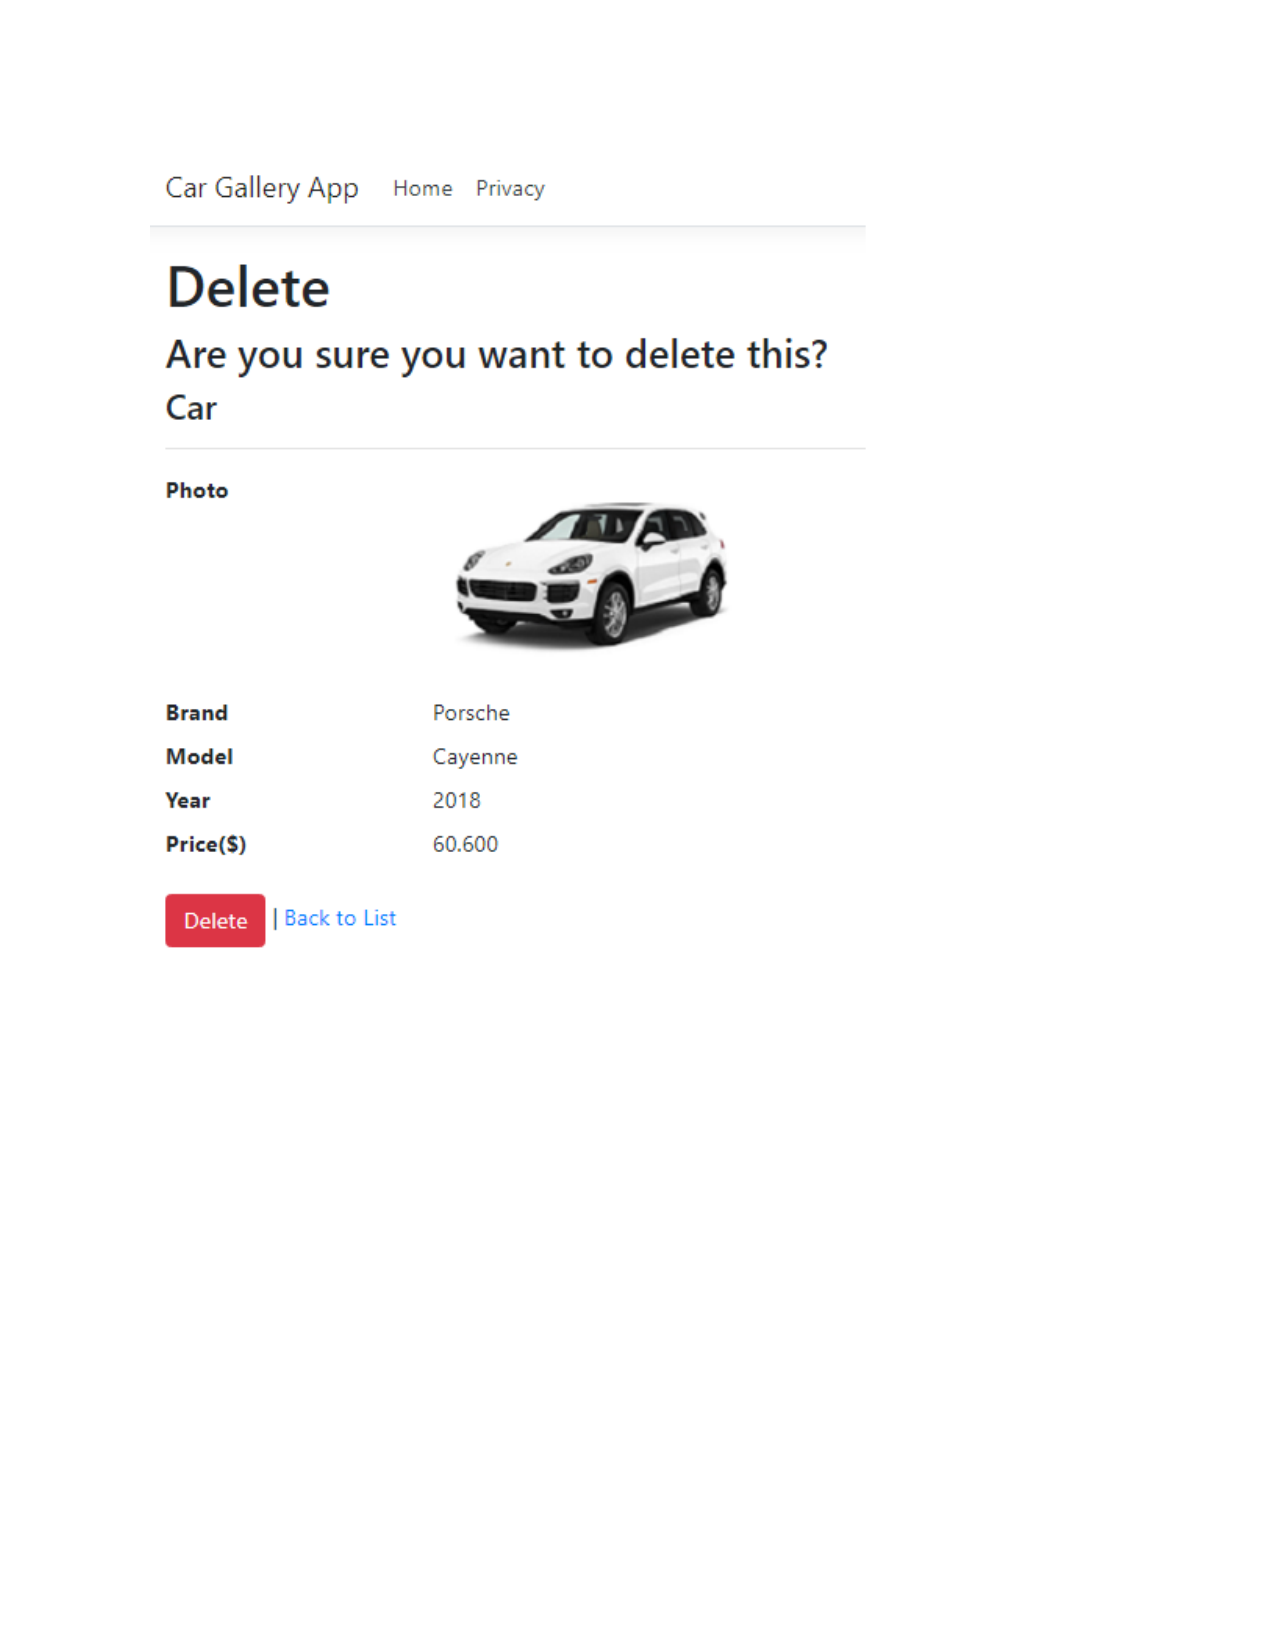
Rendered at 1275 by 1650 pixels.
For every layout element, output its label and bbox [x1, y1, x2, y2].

picture [150, 150, 866, 971]
